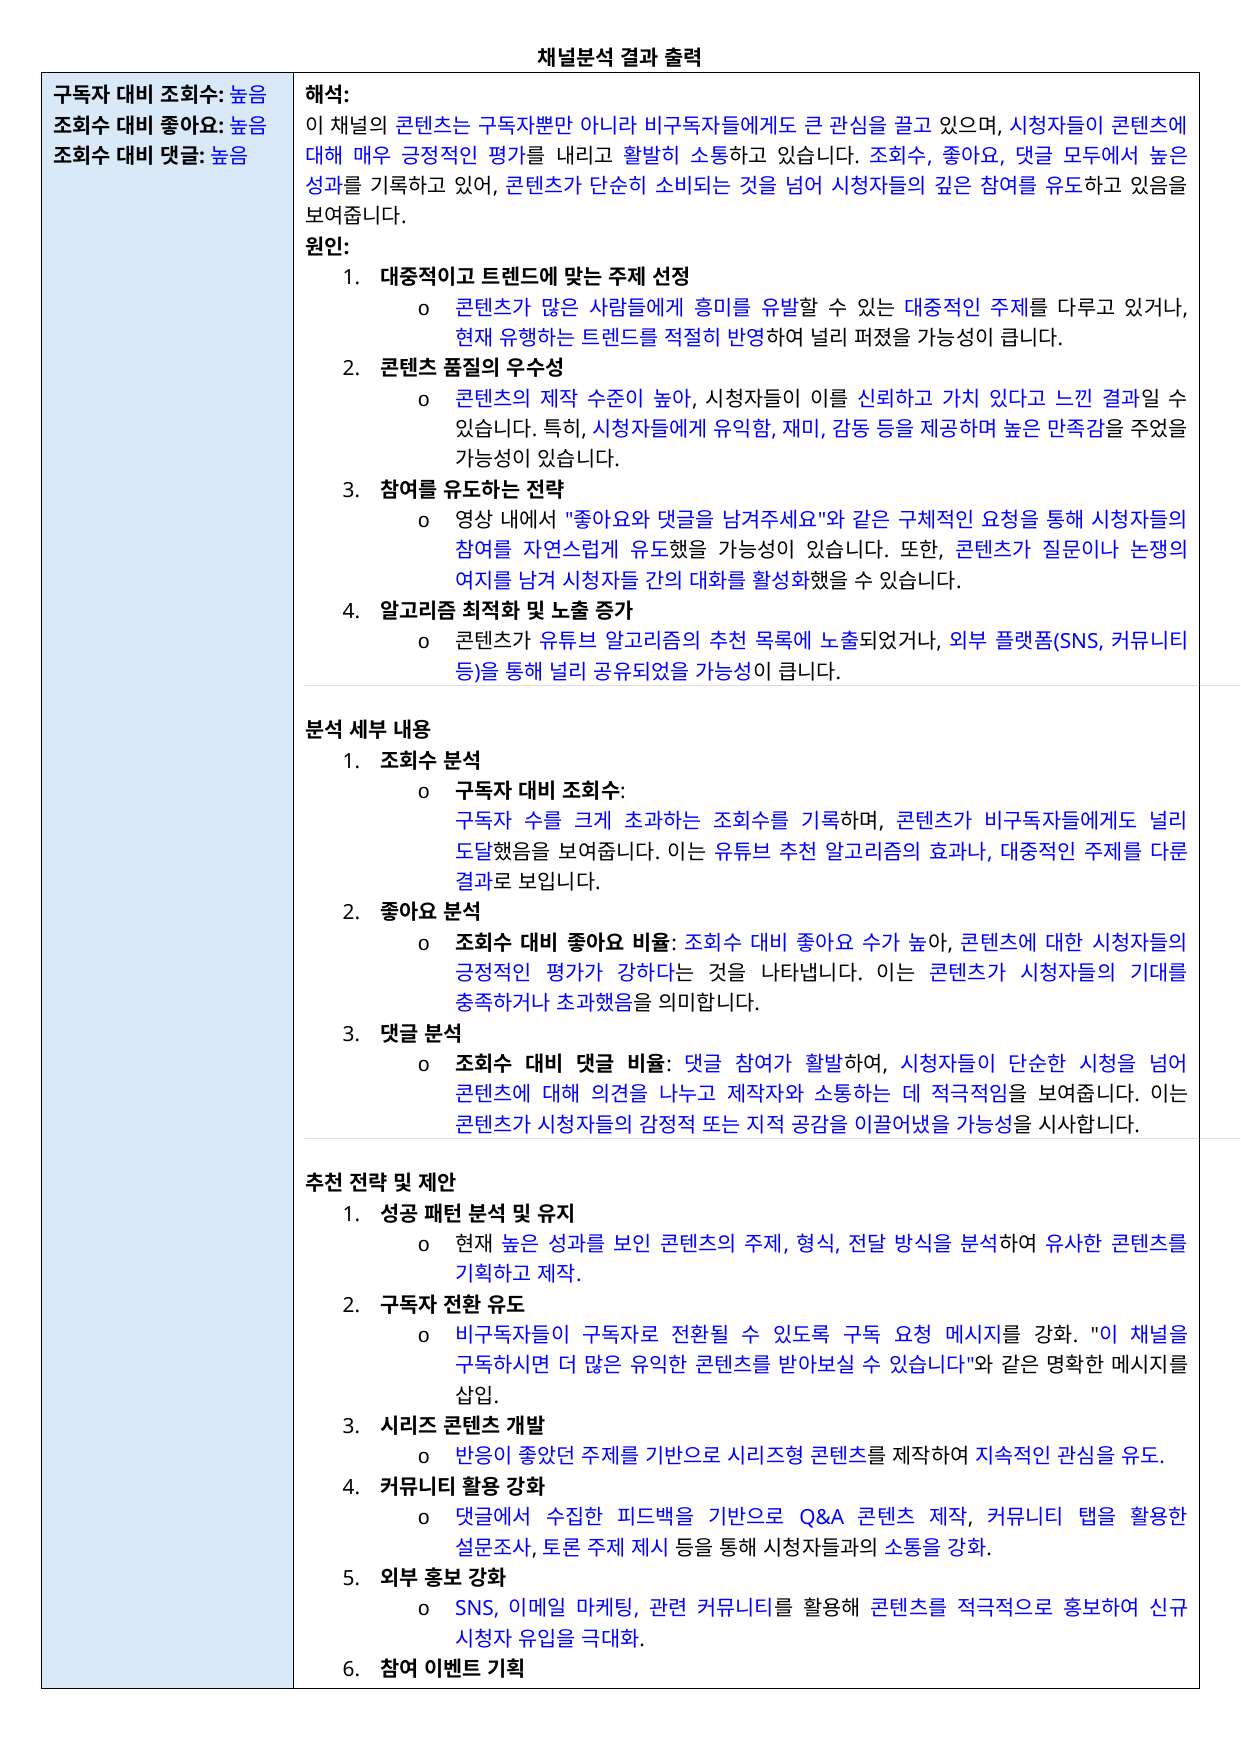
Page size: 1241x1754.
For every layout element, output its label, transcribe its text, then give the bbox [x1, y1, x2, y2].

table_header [42, 73, 293, 1688]
text 채널분석 결과 출력 [41, 41, 1199, 72]
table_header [294, 73, 1199, 1688]
